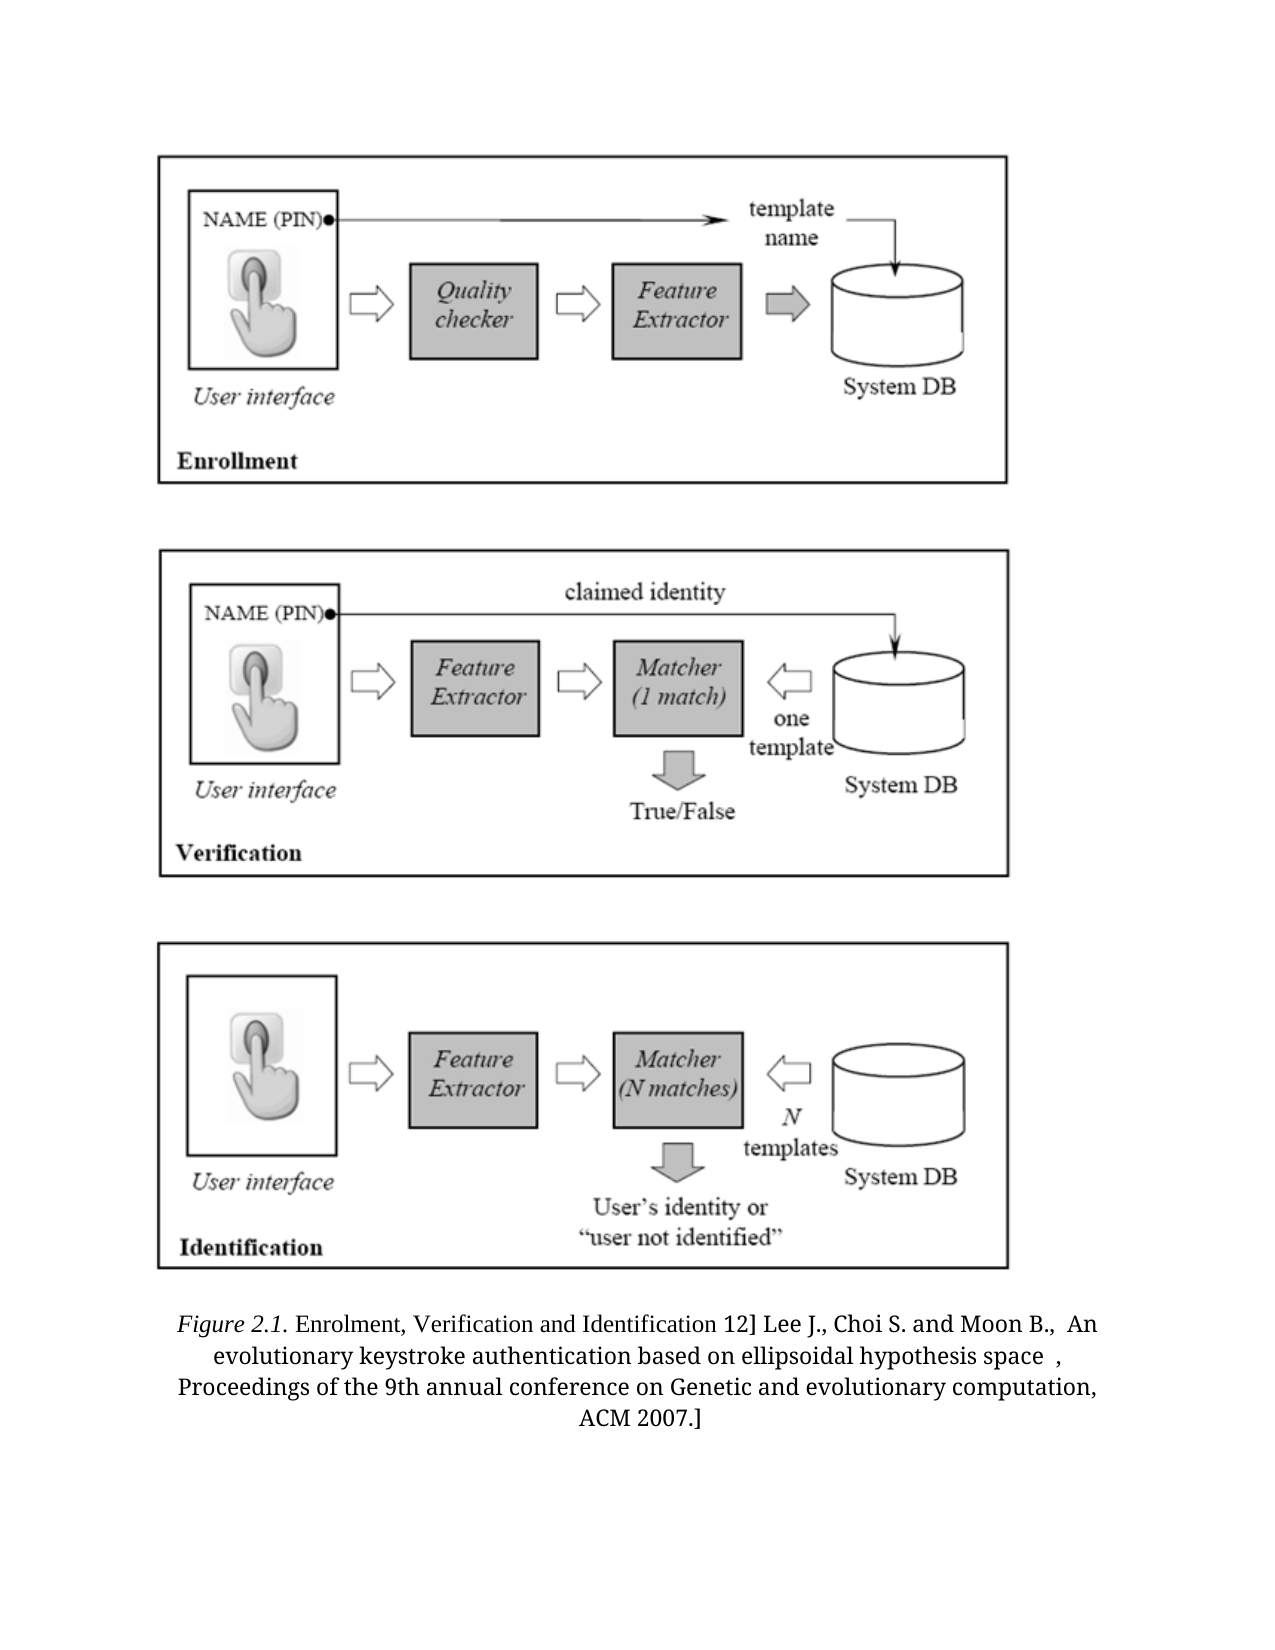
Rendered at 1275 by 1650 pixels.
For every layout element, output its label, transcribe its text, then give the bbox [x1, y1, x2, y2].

text Figure ‎2.1. Enrolment, Verification and Identification [1] [150, 1308, 1125, 1433]
picture [150, 150, 1015, 489]
picture [150, 544, 1015, 882]
picture [150, 937, 1015, 1277]
